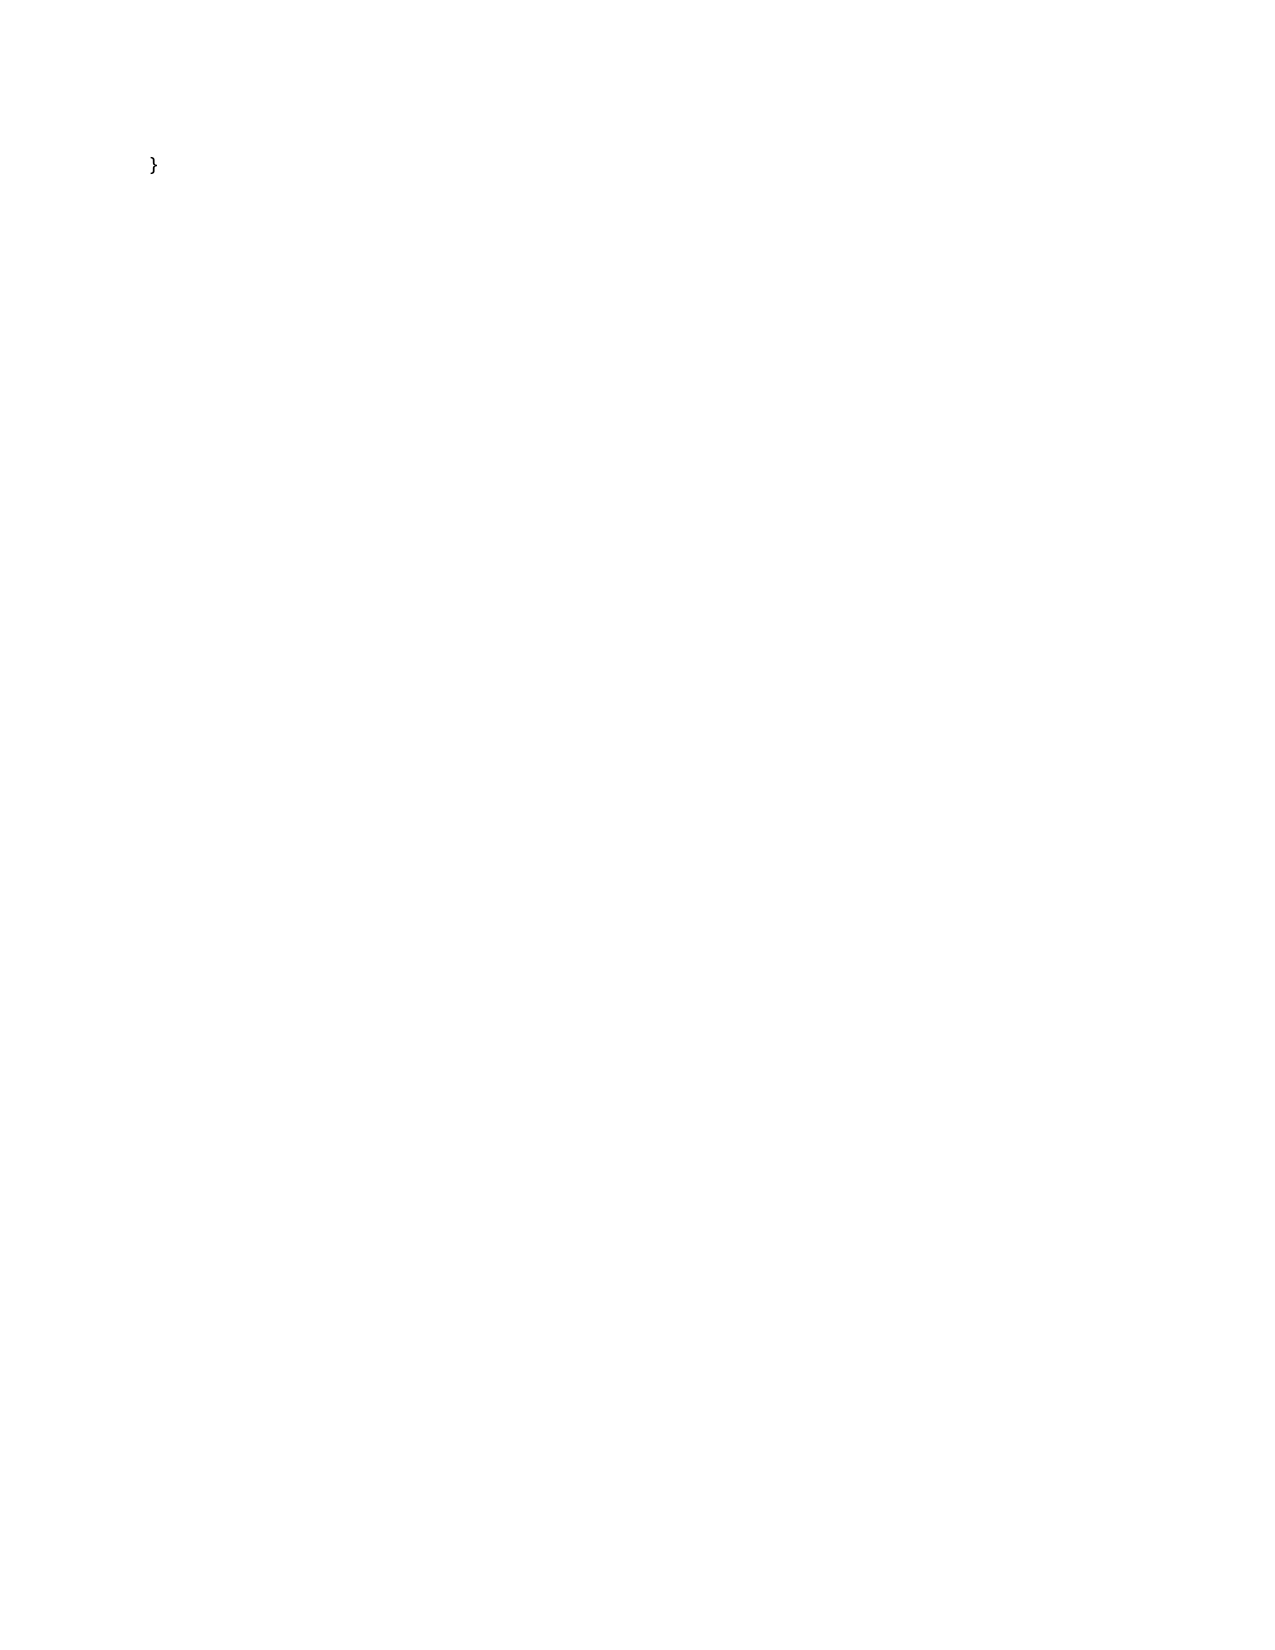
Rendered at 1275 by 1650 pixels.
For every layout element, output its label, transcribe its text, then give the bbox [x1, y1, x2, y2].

text } [150, 150, 1125, 177]
